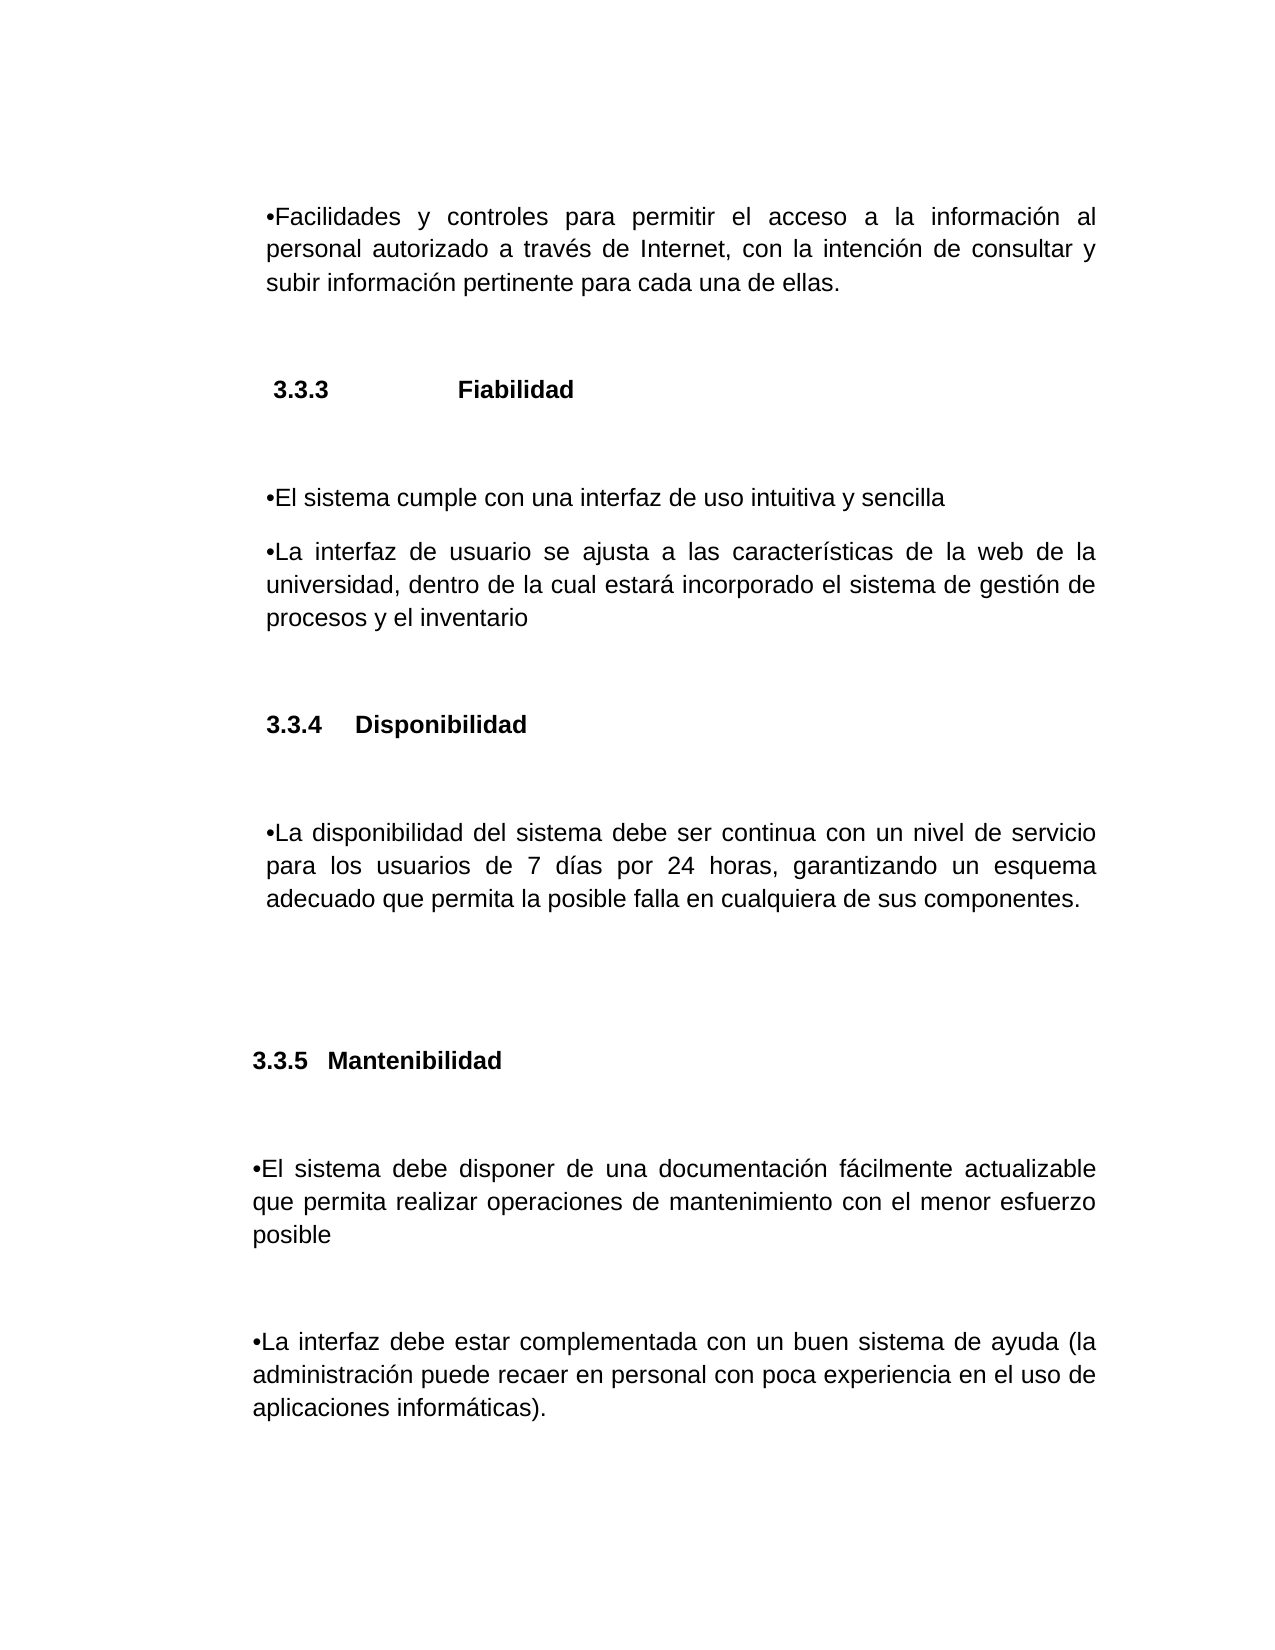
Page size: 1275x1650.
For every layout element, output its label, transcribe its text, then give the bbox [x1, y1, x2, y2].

list 3.3.5 Mantenibilidad [252, 1046, 1098, 1074]
list •La disponibilidad del sistema debe ser continua con un nivel de servicio para los usuarios de 7 días por 24 horas, garantizando un esquema adecuado que permita la posible falla en cualquiera de sus componentes. [266, 818, 1098, 913]
list 3.3.4 Disponibilidad [252, 711, 1098, 739]
list •La interfaz de usuario se ajusta a las características de la web de la universidad, dentro de la cual estará incorporado el sistema de gestión de procesos y el inventario [266, 537, 1098, 632]
list 3.3.3 Fiabilidad [252, 375, 1098, 404]
list •El sistema debe disponer de una documentación fácilmente actualizable que permita realizar operaciones de mantenimiento con el menor esfuerzo posible [252, 1153, 1098, 1248]
list •Facilidades y controles para permitir el acceso a la información al personal autorizado a través de Internet, con la intención de consultar y subir información pertinente para cada una de ellas. [266, 201, 1098, 296]
list •El sistema cumple con una interfaz de uso intuitiva y sencilla [266, 483, 1098, 512]
list •La interfaz debe estar complementada con un buen sistema de ayuda (la administración puede recaer en personal con poca experiencia en el uso de aplicaciones informáticas). [252, 1327, 1098, 1422]
